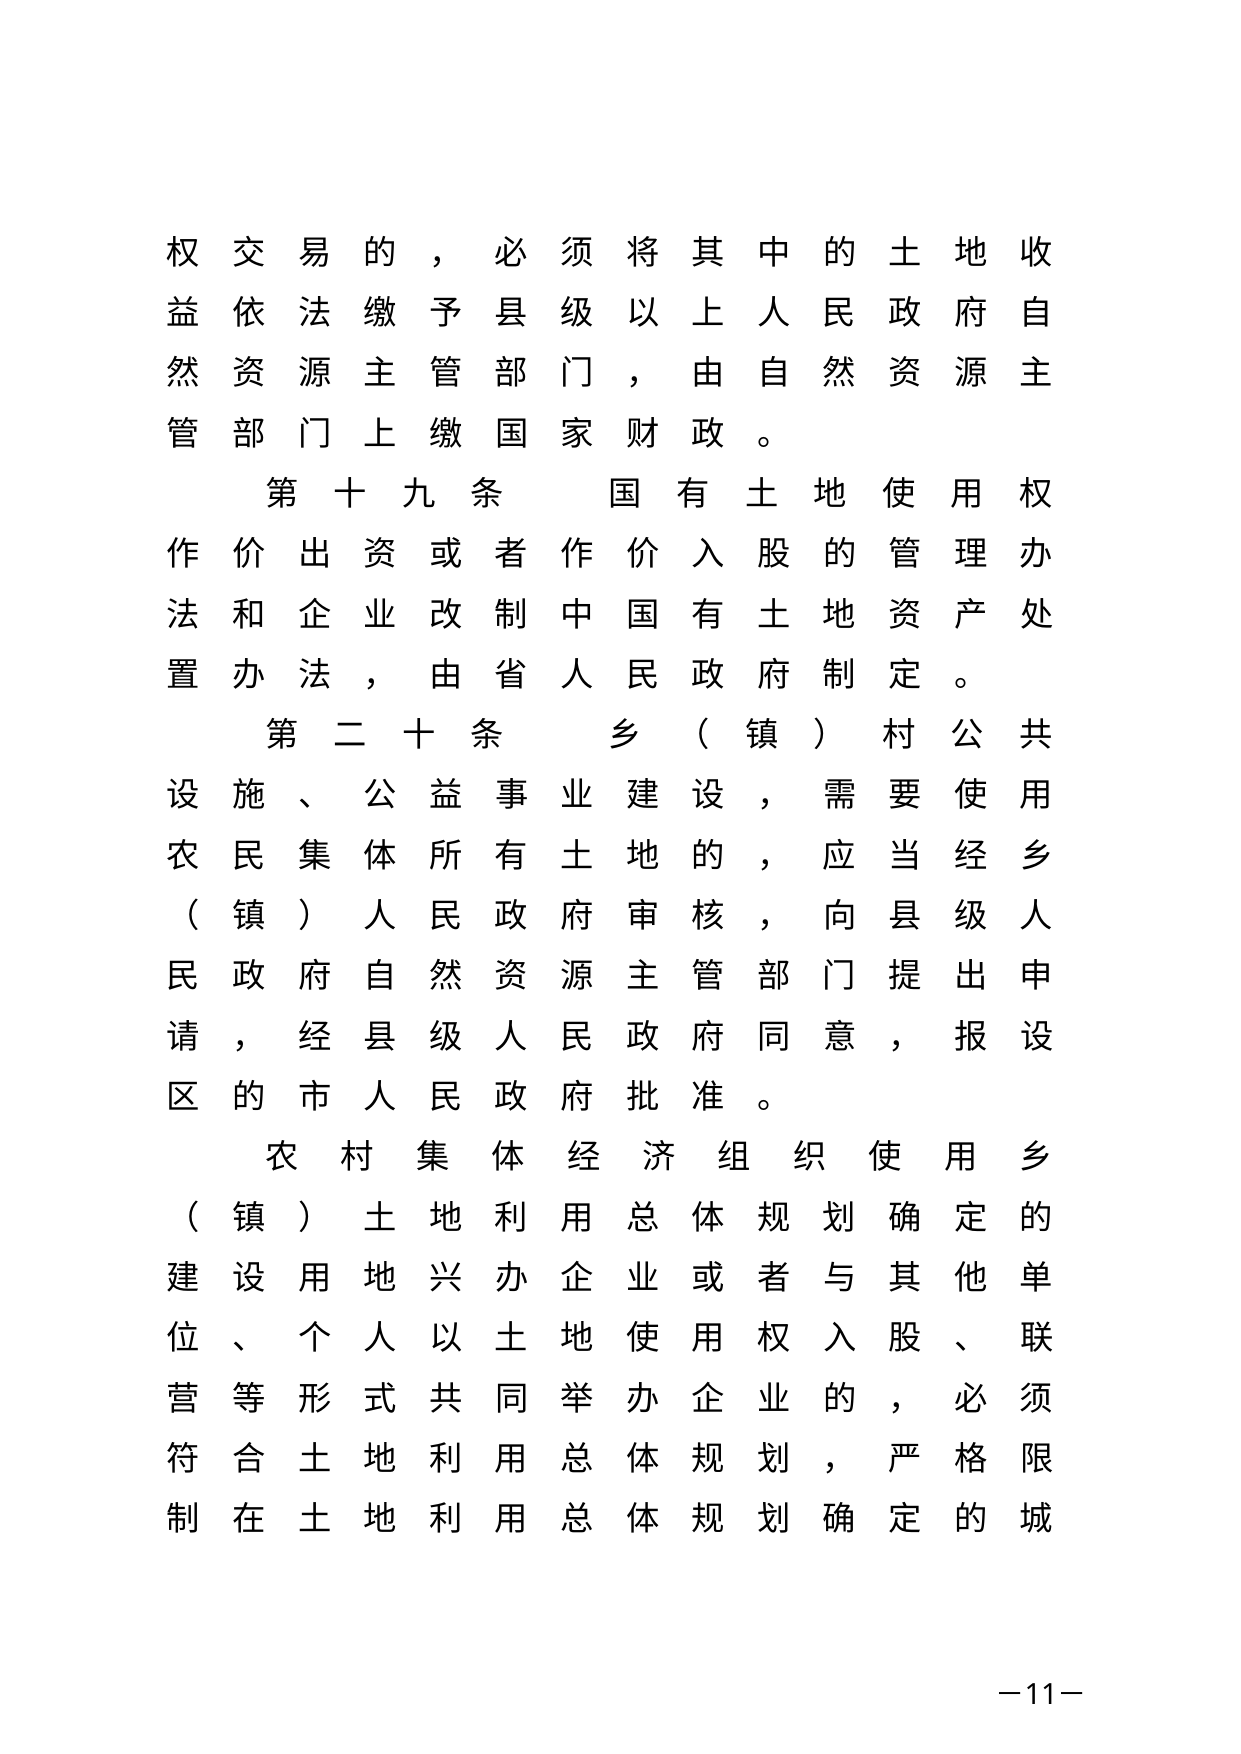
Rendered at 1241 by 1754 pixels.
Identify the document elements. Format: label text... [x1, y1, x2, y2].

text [167, 1124, 1085, 1546]
text 第二十条 乡（镇）村公共设施、公益事业建设，需要使用农民集体所有土地的，应当经乡（镇）人民政府审核，向县级人民政府自然资源主管部门提出申请，经县级人民政府同意，报设区的市人民政府批准。 [167, 702, 1085, 1124]
text 第十九条 国有土地使用权作价出资或者作价入股的管理办法和企业改制中国有土地资产处置办法，由省人民政府制定。 [167, 461, 1085, 702]
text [167, 219, 1085, 461]
